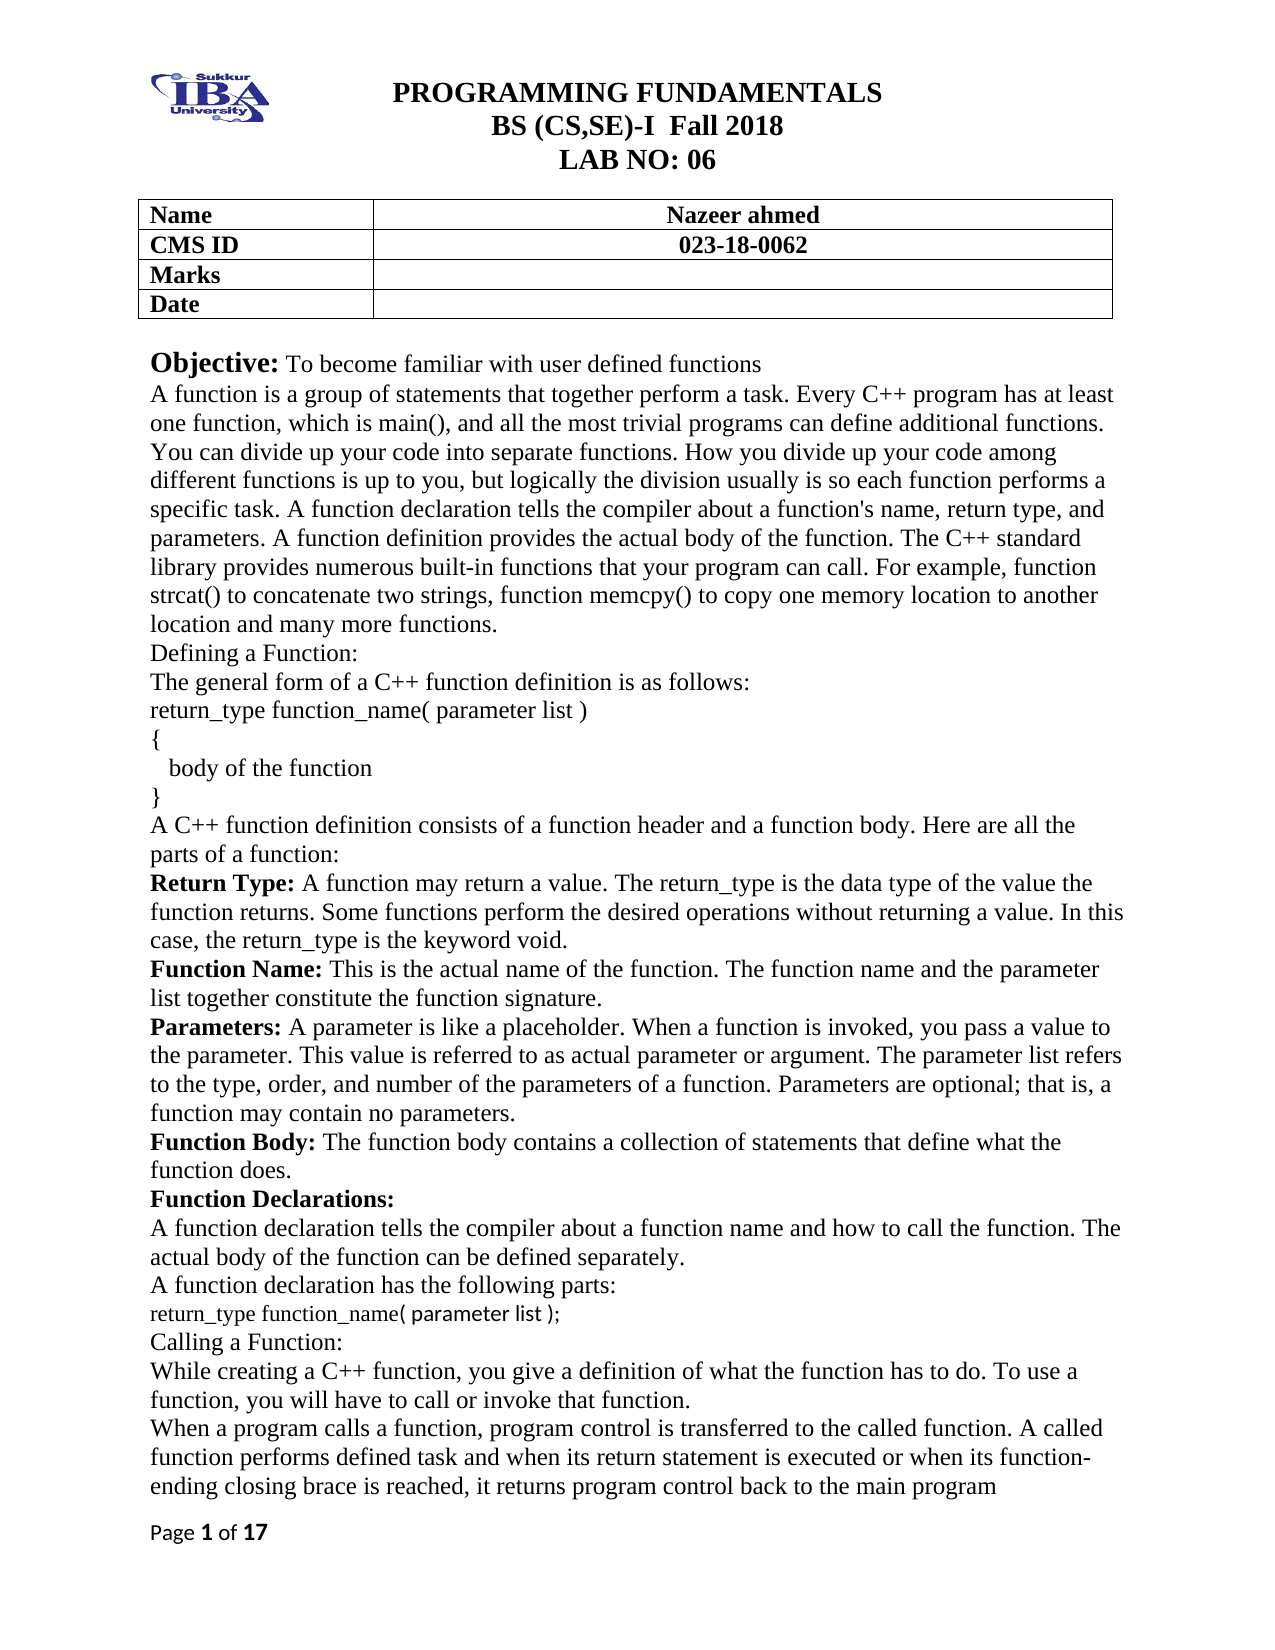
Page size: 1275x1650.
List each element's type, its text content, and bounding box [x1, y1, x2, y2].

table_header Name [139, 200, 373, 229]
picture [150, 73, 269, 121]
text return_type function_name( parameter list ) [150, 695, 1125, 724]
text Calling a Function: [150, 1327, 1125, 1356]
text } [150, 782, 1125, 810]
text return_type function_name( parameter list ); [150, 1299, 1125, 1327]
text body of the function [150, 753, 1125, 782]
text A function declaration tells the compiler about a function name and how to call the function. The actual body of the function can be defined separately. [150, 1213, 1125, 1270]
table_cell CMS ID [139, 230, 373, 259]
text A C++ function definition consists of a function header and a function body. Here are all the parts of a function: [150, 810, 1125, 868]
text While creating a C++ function, you give a definition of what the function has to do. To use a function, you will have to call or invoke that function. [150, 1356, 1125, 1413]
text Function Name: This is the actual name of the function. The function name and the parameter list together constitute the function signature. [150, 954, 1125, 1012]
table_cell [374, 260, 1112, 288]
table_cell 023-18-0062 [374, 230, 1112, 259]
text Function Declarations: [150, 1184, 1125, 1213]
table_cell Marks [139, 260, 373, 288]
text Parameters: A parameter is like a placeholder. When a function is invoked, you pass a value to the parameter. This value is referred to as actual parameter or argument. The parameter list refers to the type, order, and number of the parameters of a function. Parameters are optional; that is, a function may contain no parameters. [150, 1012, 1125, 1127]
text Defining a Function: [150, 638, 1125, 667]
table_cell [374, 290, 1112, 318]
text Objective: To become familiar with user defined functions [150, 346, 1125, 379]
text The general form of a C++ function definition is as follows: [150, 667, 1125, 695]
table_header Nazeer ahmed [374, 200, 1112, 229]
text { [150, 724, 1125, 753]
text When a program calls a function, program control is transferred to the called function. A called function performs defined task and when its return statement is executed or when its function-ending closing brace is reached, it returns program control back to the main program [150, 1413, 1125, 1500]
text A function is a group of statements that together perform a task. Every C++ program has at least one function, which is main(), and all the most trivial programs can define additional functions. You can divide up your code into separate functions. How you divide up your code among different functions is up to you, but logically the division usually is so each function performs a specific task. A function declaration tells the compiler about a function's name, return type, and parameters. A function definition provides the actual body of the function. The C++ standard library provides numerous built-in functions that your program can call. For example, function strcat() to concatenate two strings, function memcpy() to copy one memory location to another location and many more functions. [150, 379, 1125, 638]
text Function Body: The function body contains a collection of statements that define what the function does. [150, 1127, 1125, 1184]
table_cell Date [139, 290, 373, 318]
text A function declaration has the following parts: [150, 1270, 1125, 1299]
text Return Type: A function may return a value. The return_type is the data type of the value the function returns. Some functions perform the desired operations without returning a value. In this case, the return_type is the keyword void. [150, 868, 1125, 954]
